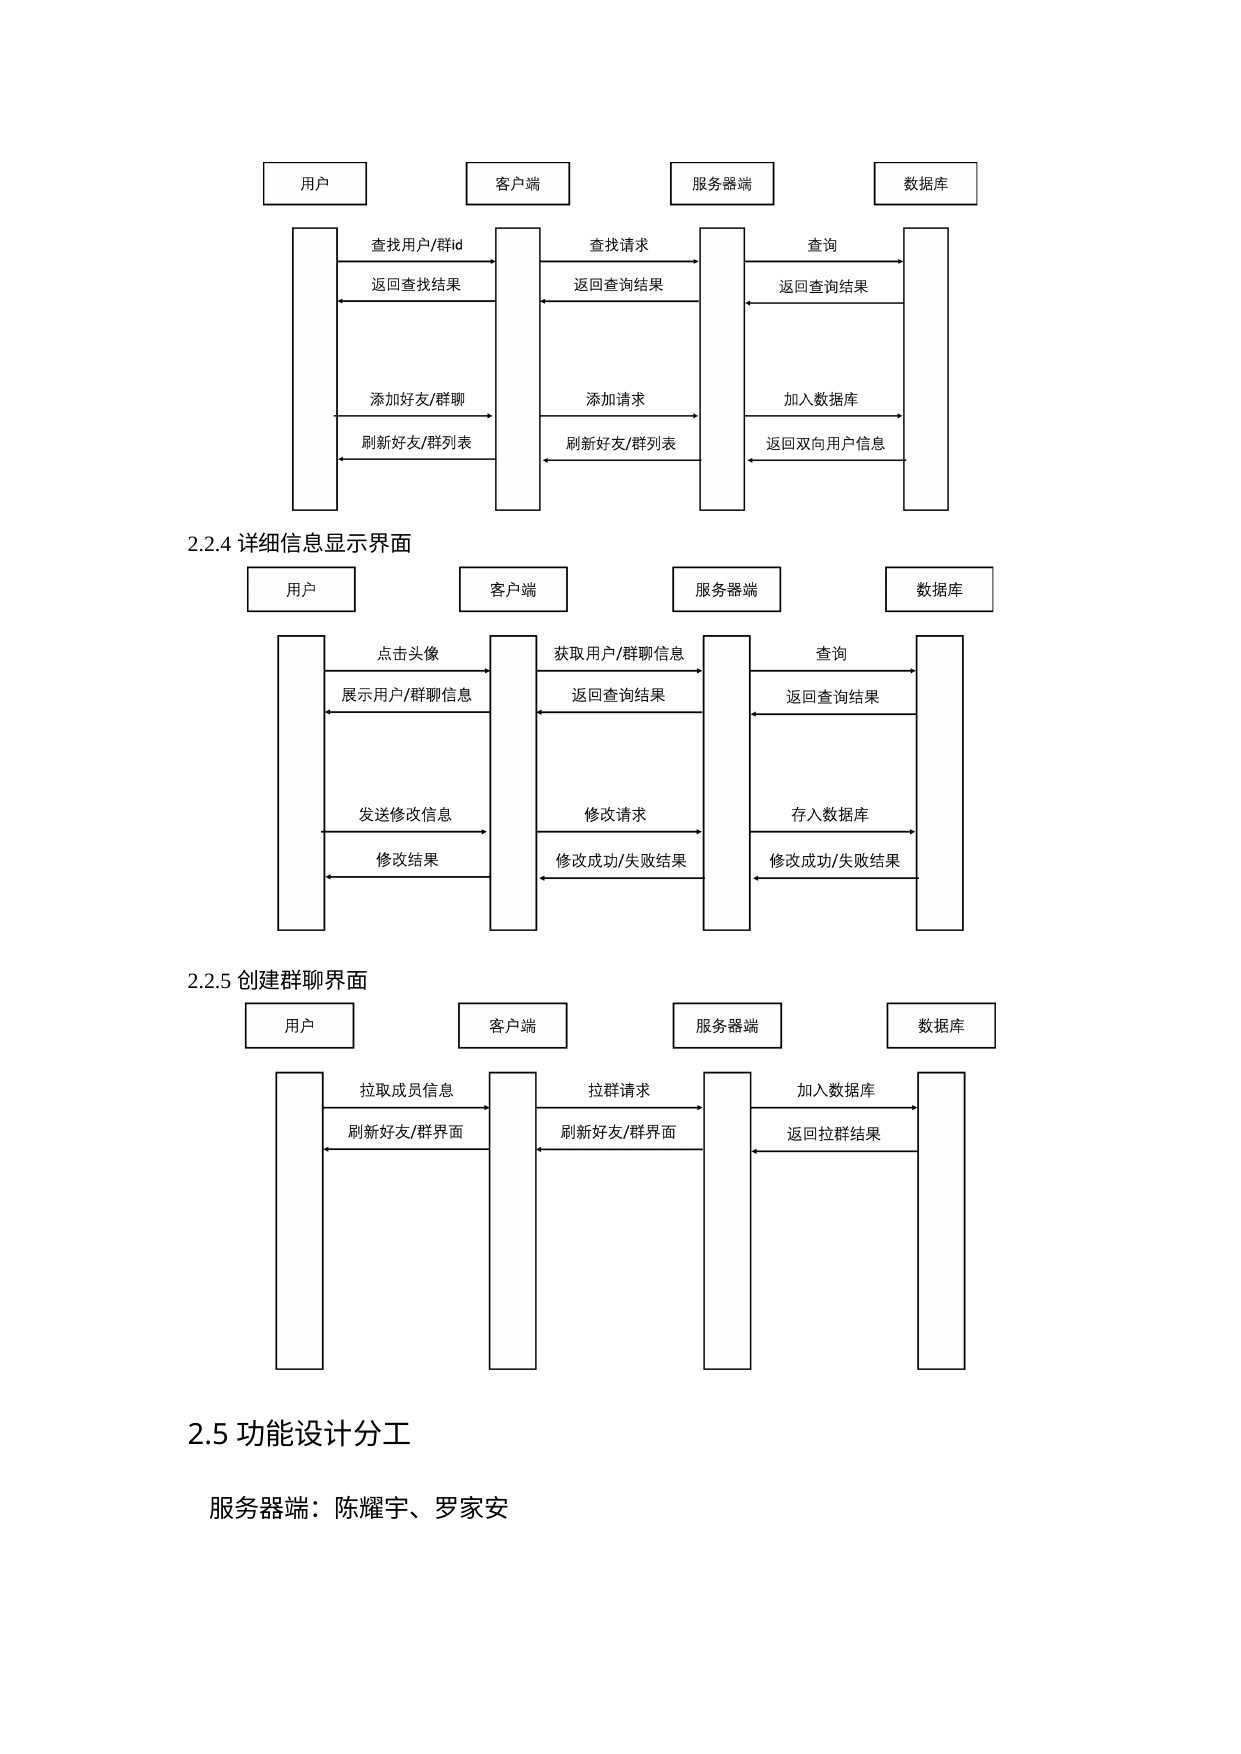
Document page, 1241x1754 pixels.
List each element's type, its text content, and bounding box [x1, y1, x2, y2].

text 2.5 功能设计分工 [187, 1399, 1053, 1464]
picture [246, 566, 994, 931]
picture [244, 1002, 996, 1370]
text 服务器端：陈耀宇、罗家安 [209, 1474, 1053, 1539]
picture [262, 162, 978, 511]
text 2.2.4 详细信息显示界面 [187, 526, 1053, 558]
text 2.2.5 创建群聊界面 [187, 962, 1053, 995]
